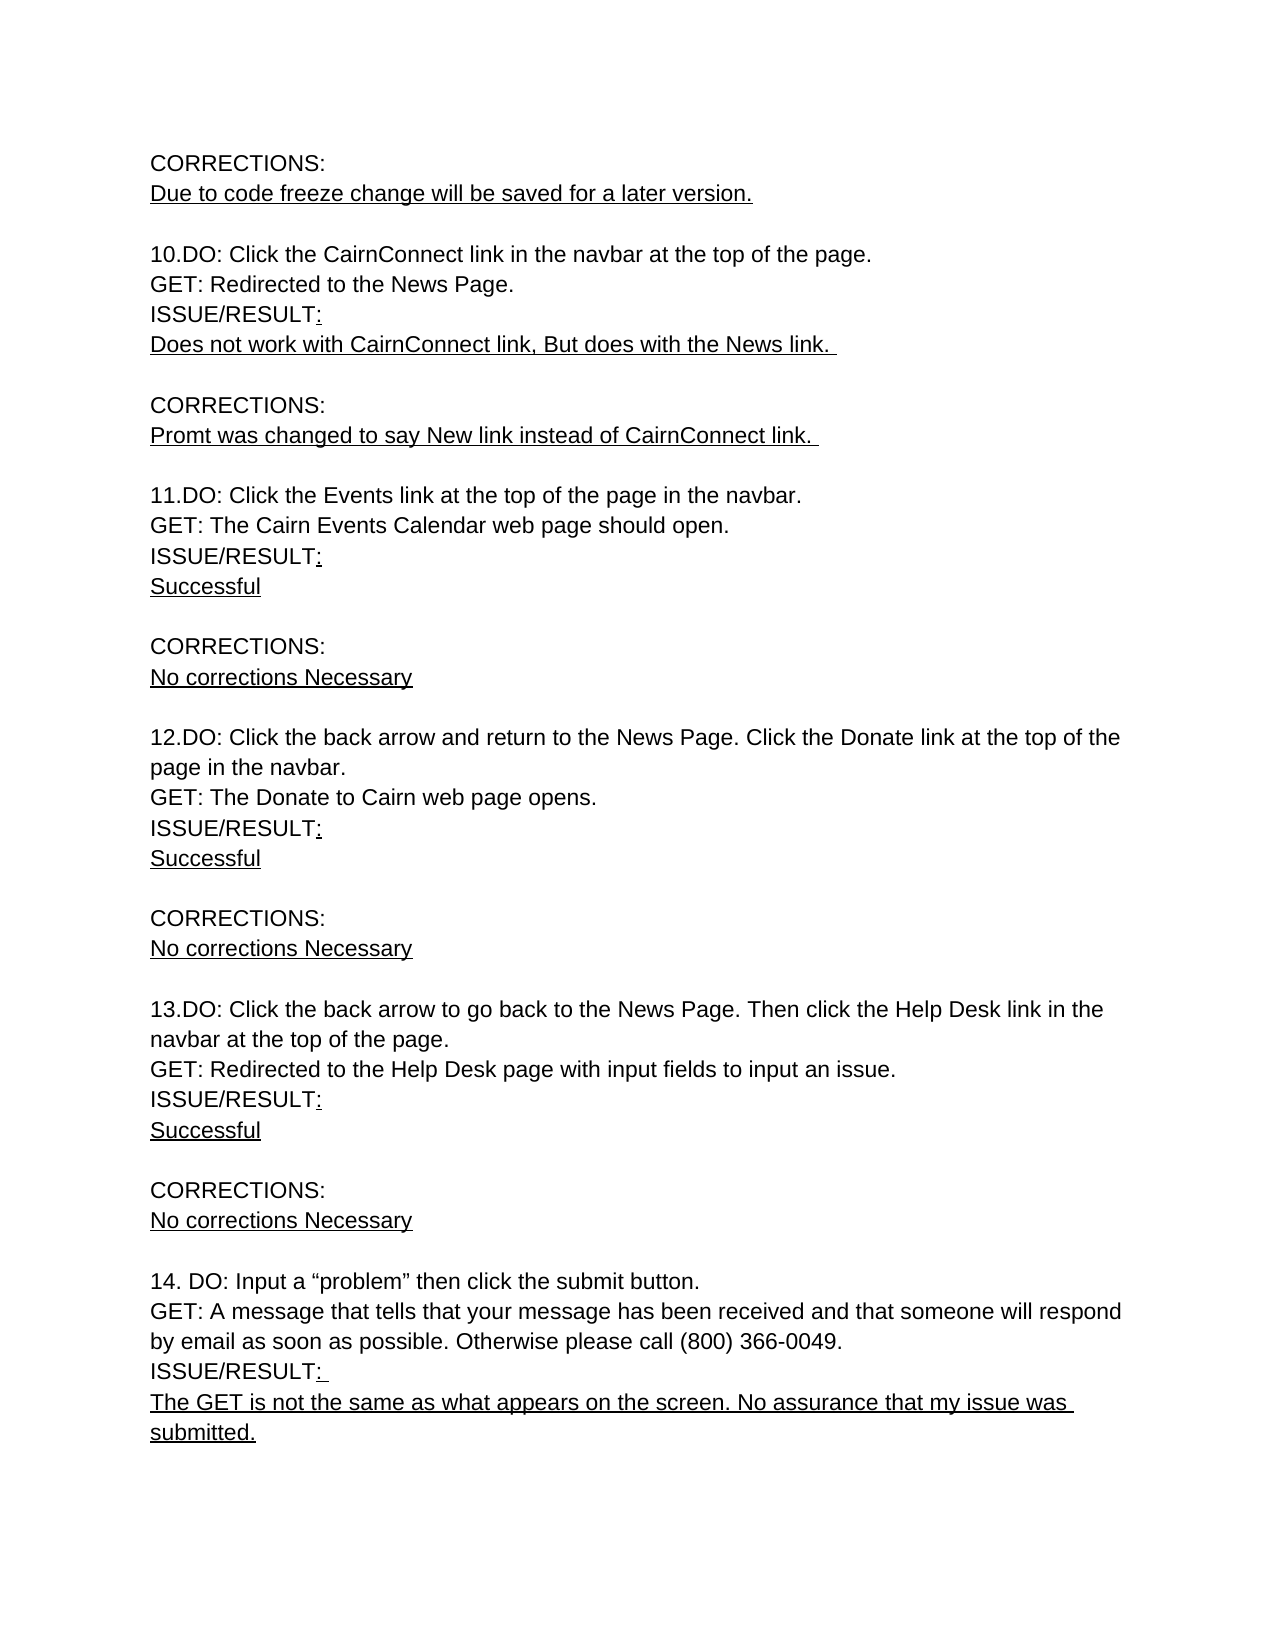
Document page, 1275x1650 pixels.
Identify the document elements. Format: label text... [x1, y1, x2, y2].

text Successful [150, 1117, 1125, 1143]
text No corrections Necessary [150, 1207, 1125, 1234]
text Due to code freeze change will be saved for a later version. [150, 180, 1125, 207]
text Does not work with CairnConnect link, But does with the News link. [150, 331, 1125, 358]
text No corrections Necessary [150, 663, 1125, 690]
text GET: The Cairn Events Calendar web page should open. [150, 512, 1125, 539]
text 13.DO: Click the back arrow to go back to the News Page. Then click the Help Desk link in the navbar at the top of the page. [150, 996, 1125, 1052]
text GET: The Donate to Cairn web page opens. [150, 784, 1125, 811]
text ISSUE/RESULT: [150, 1086, 1125, 1113]
text Successful [150, 845, 1125, 871]
text 10.DO: Click the CairnConnect link in the navbar at the top of the page. [150, 241, 1125, 267]
text ISSUE/RESULT: [150, 814, 1125, 841]
text CORRECTIONS: [150, 633, 1125, 660]
text The GET is not the same as what appears on the screen. No assurance that my issue was submitted. [150, 1388, 1125, 1445]
text 12.DO: Click the back arrow and return to the News Page. Click the Donate link at the top of the page in the navbar. [150, 724, 1125, 781]
text ISSUE/RESULT: [150, 1358, 1125, 1385]
text CORRECTIONS: [150, 905, 1125, 932]
text GET: Redirected to the News Page. [150, 271, 1125, 297]
text 11.DO: Click the Events link at the top of the page in the navbar. [150, 482, 1125, 509]
text GET: Redirected to the Help Desk page with input fields to input an issue. [150, 1056, 1125, 1083]
text Successful [150, 573, 1125, 599]
text No corrections Necessary [150, 935, 1125, 962]
text ISSUE/RESULT: [150, 301, 1125, 327]
text ISSUE/RESULT: [150, 543, 1125, 569]
text 14. DO: Input a “problem” then click the submit button. [150, 1268, 1125, 1294]
text CORRECTIONS: [150, 392, 1125, 418]
text GET: A message that tells that your message has been received and that someone will respond by email as soon as possible. Otherwise please call (800) 366-0049. [150, 1298, 1125, 1354]
text CORRECTIONS: [150, 1177, 1125, 1203]
text CORRECTIONS: [150, 150, 1125, 176]
text Promt was changed to say New link instead of CairnConnect link. [150, 422, 1125, 448]
